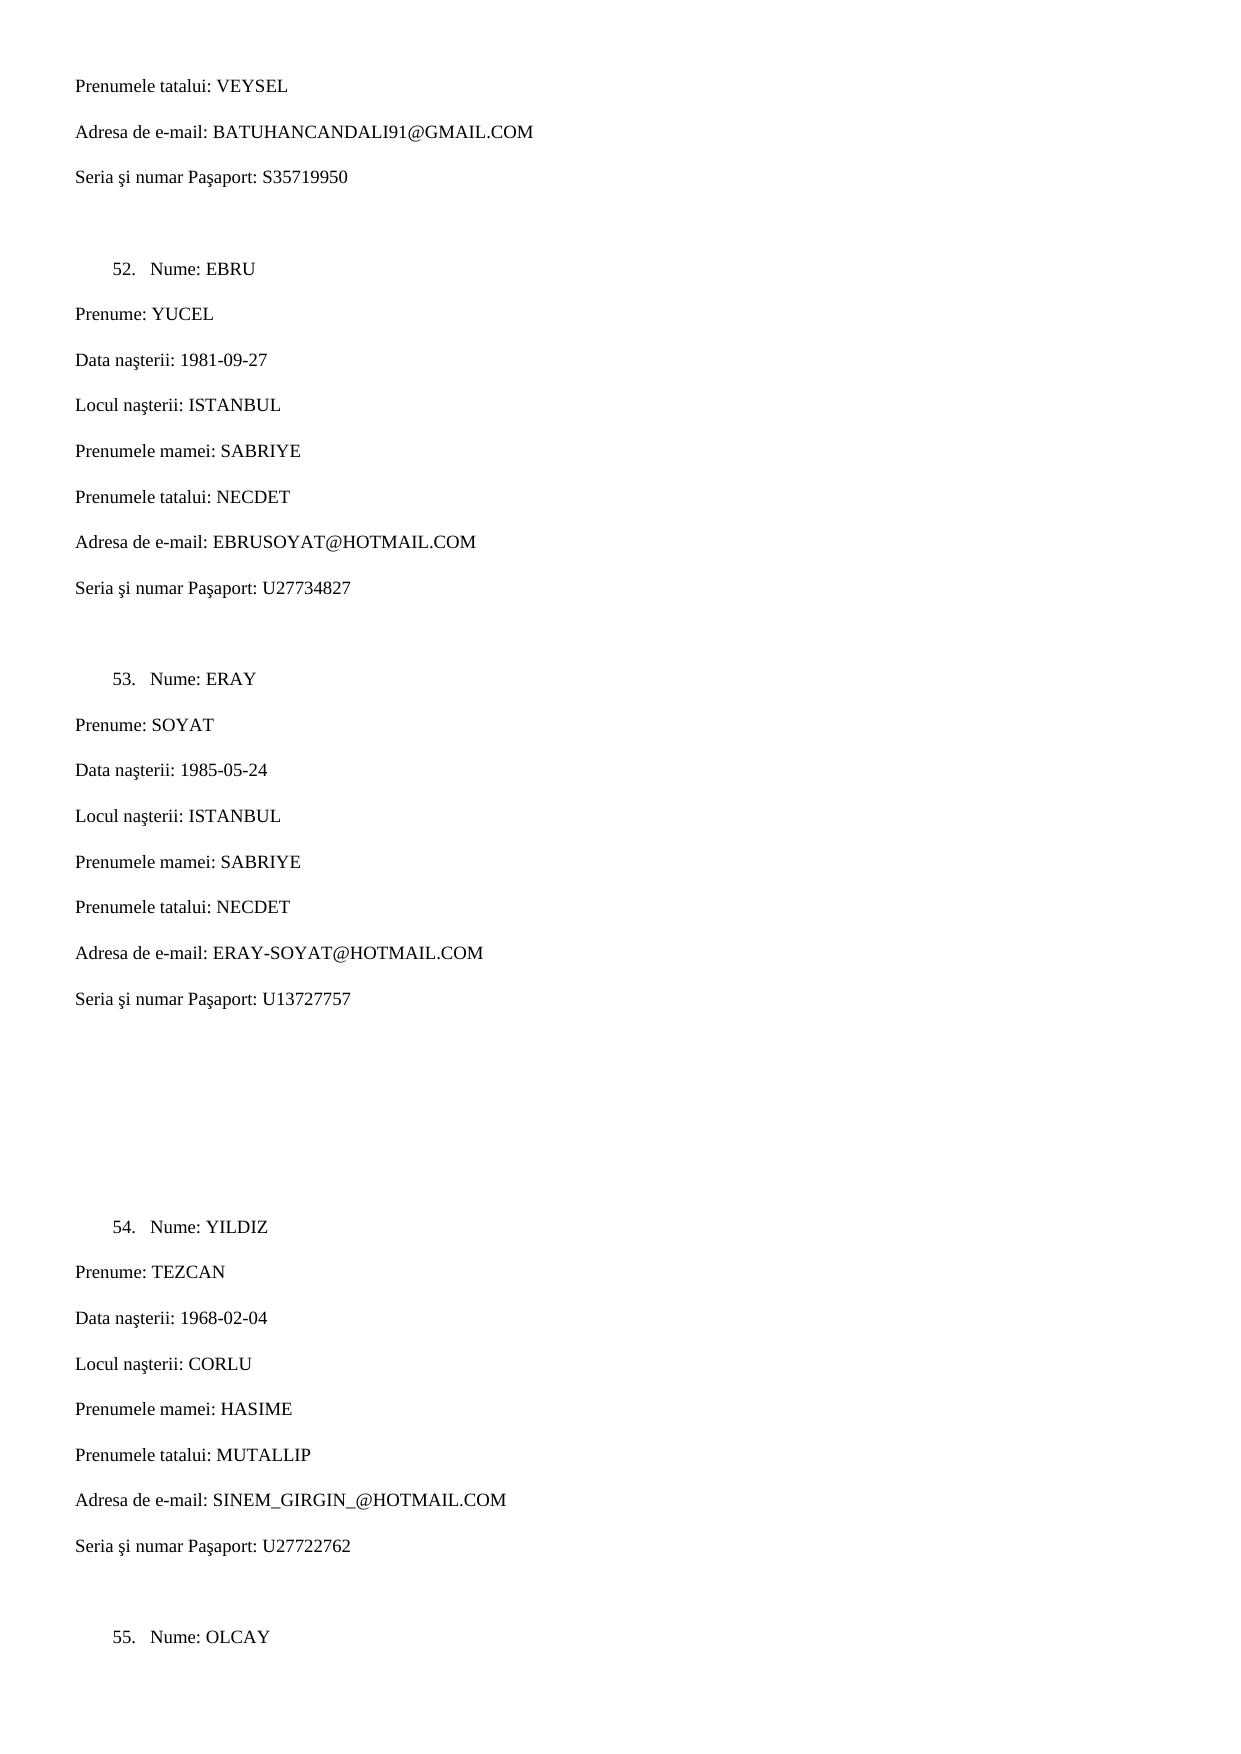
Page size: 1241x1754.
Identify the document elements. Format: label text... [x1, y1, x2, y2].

text Seria şi numar Paşaport: U27734827 [75, 577, 1165, 598]
text Prenume: TEZCAN [75, 1261, 1165, 1283]
text Prenumele mamei: SABRIYE [75, 851, 1165, 872]
text Adresa de e-mail: BATUHANCANDALI91@GMAIL.COM [75, 121, 1165, 142]
list Nume: EBRU [112, 257, 1165, 279]
list Nume: YILDIZ [112, 1216, 1165, 1237]
text Adresa de e-mail: SINEM_GIRGIN_@HOTMAIL.COM [75, 1489, 1165, 1511]
text Locul naşterii: ISTANBUL [75, 394, 1165, 416]
text Data naşterii: 1981-09-27 [75, 349, 1165, 370]
text Seria şi numar Paşaport: U13727757 [75, 987, 1165, 1009]
text Adresa de e-mail: ERAY-SOYAT@HOTMAIL.COM [75, 942, 1165, 963]
text Prenume: SOYAT [75, 714, 1165, 735]
text Prenumele mamei: HASIME [75, 1398, 1165, 1420]
text Prenumele tatalui: MUTALLIP [75, 1444, 1165, 1465]
text Prenume: YUCEL [75, 303, 1165, 325]
text Data naşterii: 1968-02-04 [75, 1307, 1165, 1328]
text Locul naşterii: CORLU [75, 1352, 1165, 1374]
text Locul naşterii: ISTANBUL [75, 805, 1165, 827]
text Prenumele tatalui: VEYSEL [75, 75, 1165, 97]
text Adresa de e-mail: EBRUSOYAT@HOTMAIL.COM [75, 531, 1165, 553]
text Prenumele tatalui: NECDET [75, 896, 1165, 918]
text Prenumele tatalui: NECDET [75, 486, 1165, 507]
text Data naşterii: 1985-05-24 [75, 759, 1165, 781]
list Nume: ERAY [112, 668, 1165, 690]
list Nume: OLCAY [112, 1626, 1165, 1648]
text Prenumele mamei: SABRIYE [75, 440, 1165, 462]
text Seria şi numar Paşaport: U27722762 [75, 1535, 1165, 1557]
text Seria şi numar Paşaport: S35719950 [75, 166, 1165, 188]
